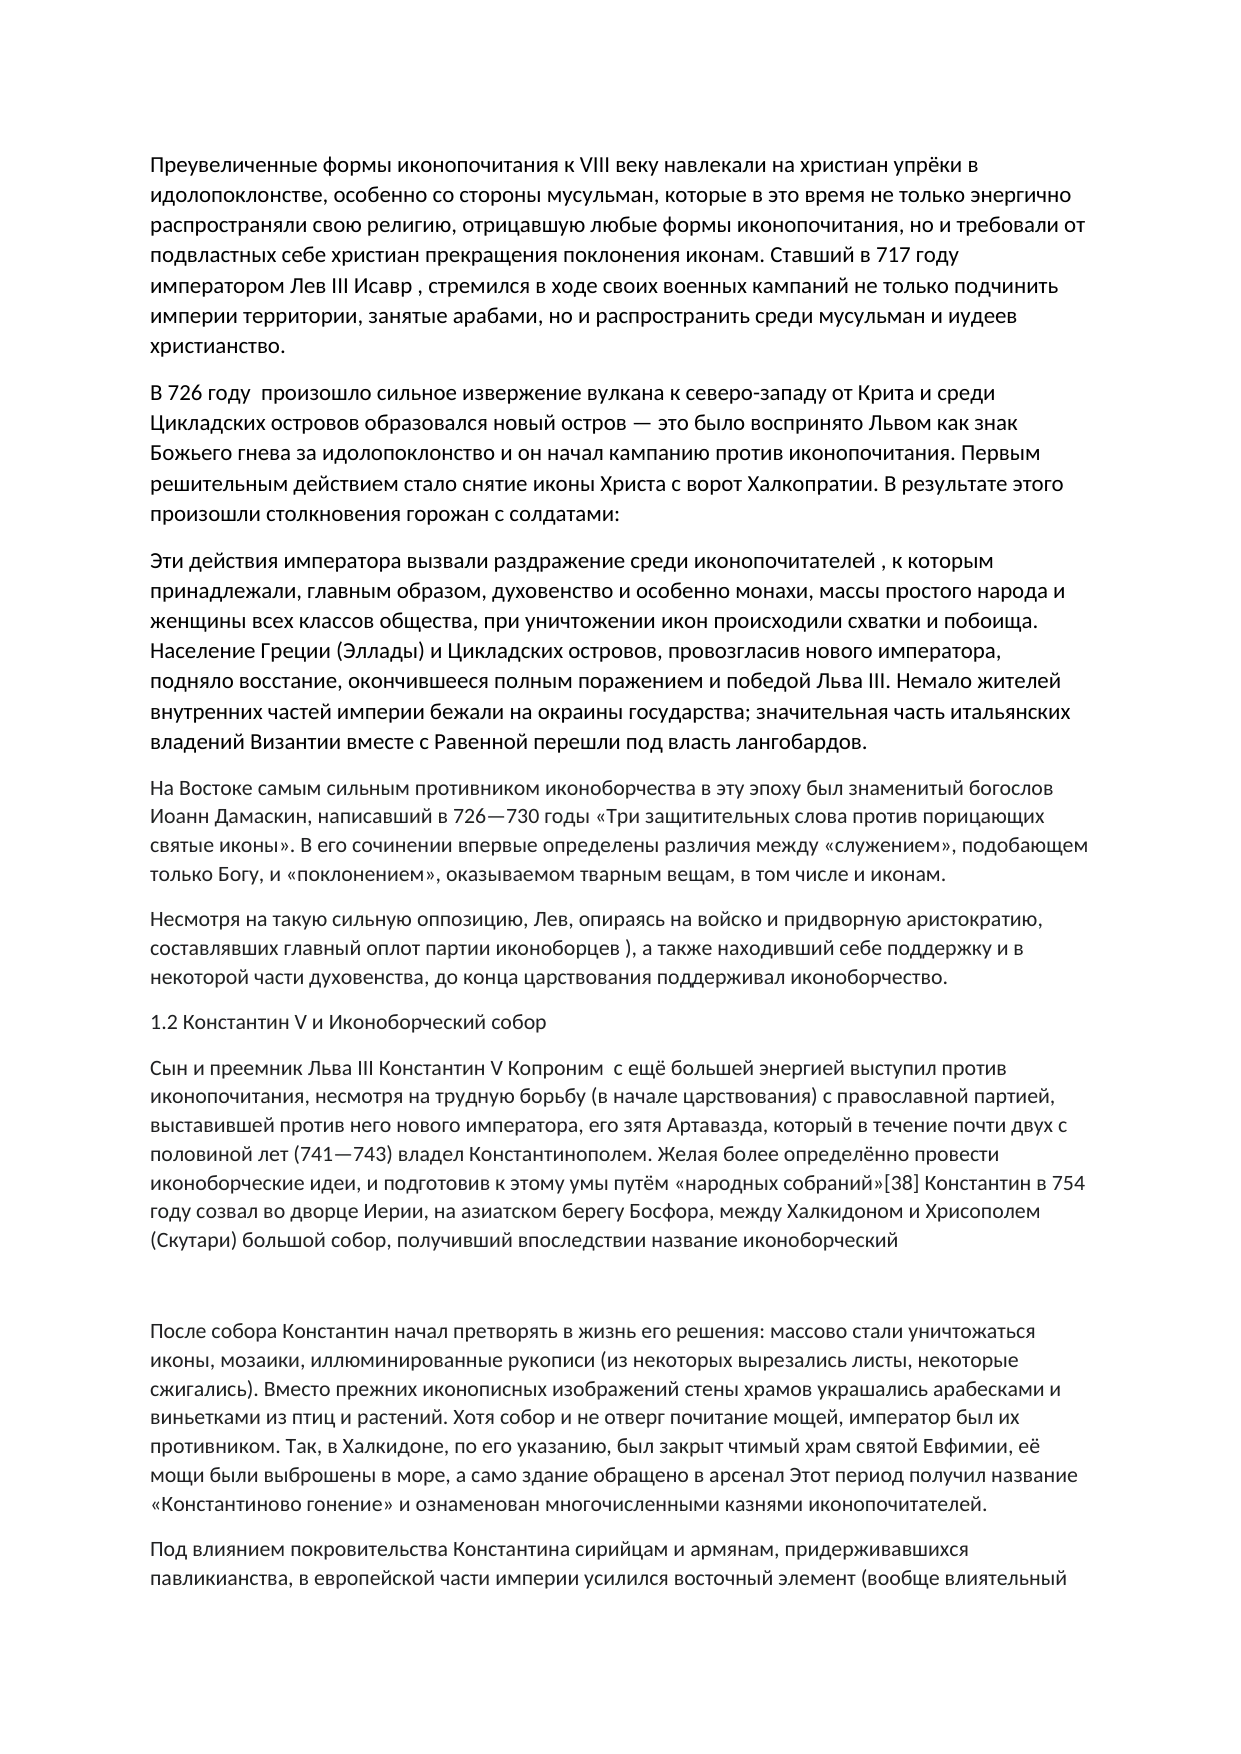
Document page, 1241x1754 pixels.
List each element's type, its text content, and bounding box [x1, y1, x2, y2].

text После собора Константин начал претворять в жизнь его решения: массово стали уничтожаться иконы, мозаики, иллюминированные рукописи (из некоторых вырезались листы, некоторые сжигались). Вместо прежних иконописных изображений стены храмов украшались арабесками и виньетками из птиц и растений. Хотя собор и не отверг почитание мощей, император был их противником. Так, в Халкидоне, по его указанию, был закрыт чтимый храм святой Евфимии, её мощи были выброшены в море, а само здание обращено в арсенал Этот период получил название «Константиново гонение» и ознаменован многочисленными казнями иконопочитателей. [150, 1317, 1090, 1516]
text Эти действия императора вызвали раздражение среди иконопочитателей , к которым принадлежали, главным образом, духовенство и особенно монахи, массы простого народа и женщины всех классов общества, при уничтожении икон происходили схватки и побоища. Население Греции (Эллады) и Цикладских островов, провозгласив нового императора, подняло восстание, окончившееся полным поражением и победой Льва III. Немало жителей внутренних частей империи бежали на окраины государства; значительная часть итальянских владений Византии вместе с Равенной перешли под власть лангобардов. [150, 546, 1090, 755]
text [150, 1535, 1090, 1591]
text На Востоке самым сильным противником иконоборчества в эту эпоху был знаменитый богослов Иоанн Дамаскин, написавший в 726—730 годы «Три защитительных слова против порицающих святые иконы». В его сочинении впервые определены различия между «служением», подобающем только Богу, и «поклонением», оказываемом тварным вещам, в том числе и иконам. [150, 774, 1090, 887]
text В 726 году произошло сильное извержение вулкана к северо-западу от Крита и среди Цикладских островов образовался новый остров — это было воспринято Львом как знак Божьего гнева за идолопоклонство и он начал кампанию против иконопочитания. Первым решительным действием стало снятие иконы Христа с ворот Халкопратии. В результате этого произошли столкновения горожан с солдатами: [150, 378, 1090, 527]
text Сын и преемник Льва III Константин V Копроним с ещё большей энергией выступил против иконопочитания, несмотря на трудную борьбу (в начале царствования) с православной партией, выставившей против него нового императора, его зятя Артавазда, который в течение почти двух с половиной лет (741—743) владел Константинополем. Желая более определённо провести иконоборческие идеи, и подготовив к этому умы путём «народных собраний»[38] Константин в 754 году созвал во дворце Иерии, на азиатском берегу Босфора, между Халкидоном и Хрисополем (Скутари) большой собор, получивший впоследствии название иконоборческий [150, 1054, 1090, 1253]
text Несмотря на такую сильную оппозицию, Лев, опираясь на войско и придворную аристократию, составлявших главный оплот партии иконоборцев ), а также находивший себе поддержку и в некоторой части духовенства, до конца царствования поддерживал иконоборчество. [150, 906, 1090, 990]
text 1.2 Константин V и Иконоборческий собор [150, 1008, 1090, 1035]
text Преувеличенные формы иконопочитания к VIII веку навлекали на христиан упрёки в идолопоклонстве, особенно со стороны мусульман, которые в это время не только энергично распространяли свою религию, отрицавшую любые формы иконопочитания, но и требовали от подвластных себе христиан прекращения поклонения иконам. Ставший в 717 году императором Лев III Исавр , стремился в ходе своих военных кампаний не только подчинить империи территории, занятые арабами, но и распространить среди мусульман и иудеев христианство. [150, 150, 1090, 359]
